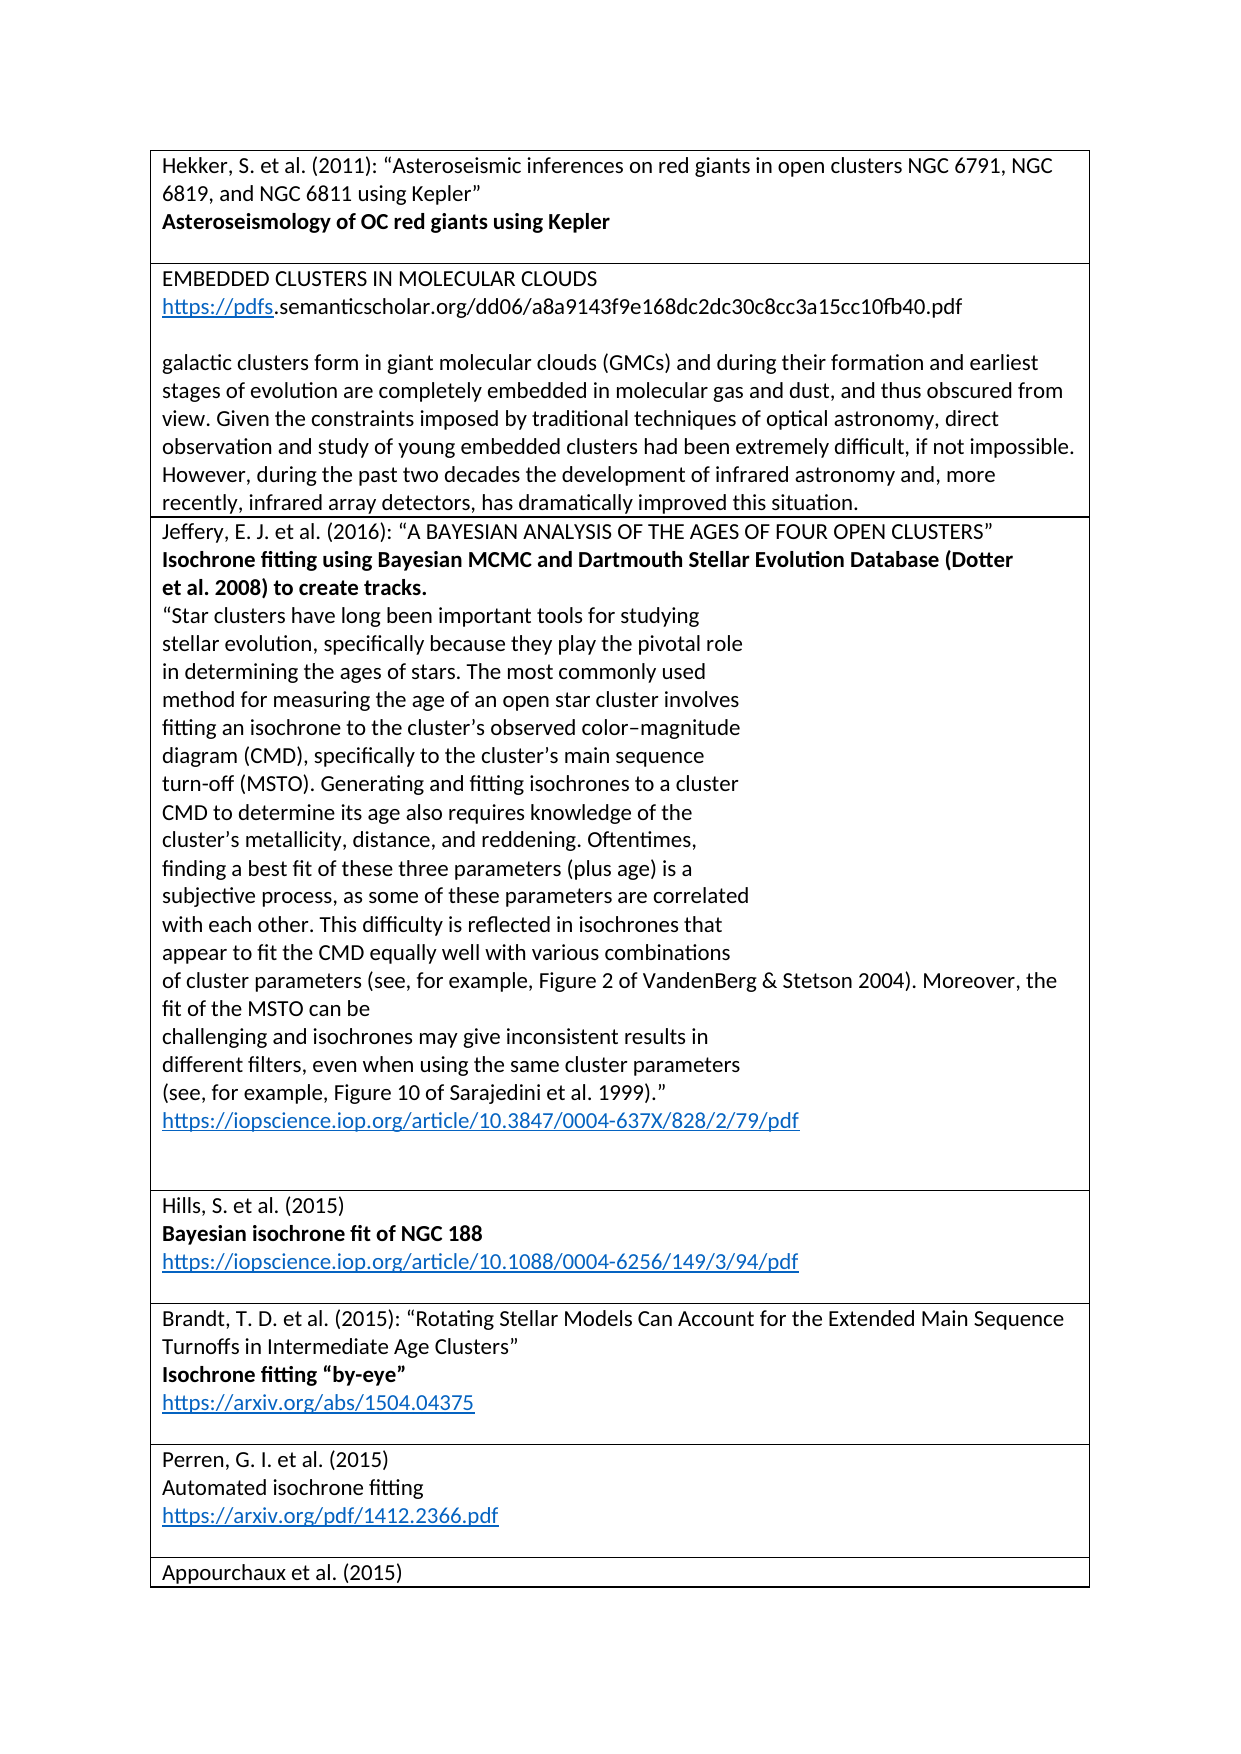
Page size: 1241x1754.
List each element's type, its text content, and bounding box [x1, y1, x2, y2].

table_cell Hills, S. et al. (2015) Bayesian isochrone fit of NGC 188 https://iopscience.iop.org/article/10.1088/0004-6256/149/3/94/pdf [151, 1191, 1089, 1303]
table_cell EMBEDDED CLUSTERS IN MOLECULAR CLOUDS https://pdfs.semanticscholar.org/dd06/a8a9143f9e168dc2dc30c8cc3a15cc10fb40.pdf galactic clusters form in giant molecular clouds (GMCs) and during their formation and earliest stages of evolution are completely embedded in molecular gas and dust, and thus obscured from view. Given the constraints imposed by traditional techniques of optical astronomy, direct observation and study of young embedded clusters had been extremely difficult, if not impossible. However, during the past two decades the development of infrared astronomy and, more recently, infrared array detectors, has dramatically improved this situation. [151, 264, 1089, 516]
table_cell Hekker, S. et al. (2011): “Asteroseismic inferences on red giants in open clusters NGC 6791, NGC 6819, and NGC 6811 using Kepler” Asteroseismology of OC red giants using Kepler [151, 151, 1089, 263]
table_cell Perren, G. I. et al. (2015) Automated isochrone fitting https://arxiv.org/pdf/1412.2366.pdf [151, 1445, 1089, 1557]
table_cell Brandt, T. D. et al. (2015): “Rotating Stellar Models Can Account for the Extended Main Sequence Turnoffs in Intermediate Age Clusters” Isochrone fitting “by-eye” https://arxiv.org/abs/1504.04375 [151, 1304, 1089, 1444]
table_cell Appourchaux et al. (2015) [151, 1558, 1089, 1586]
